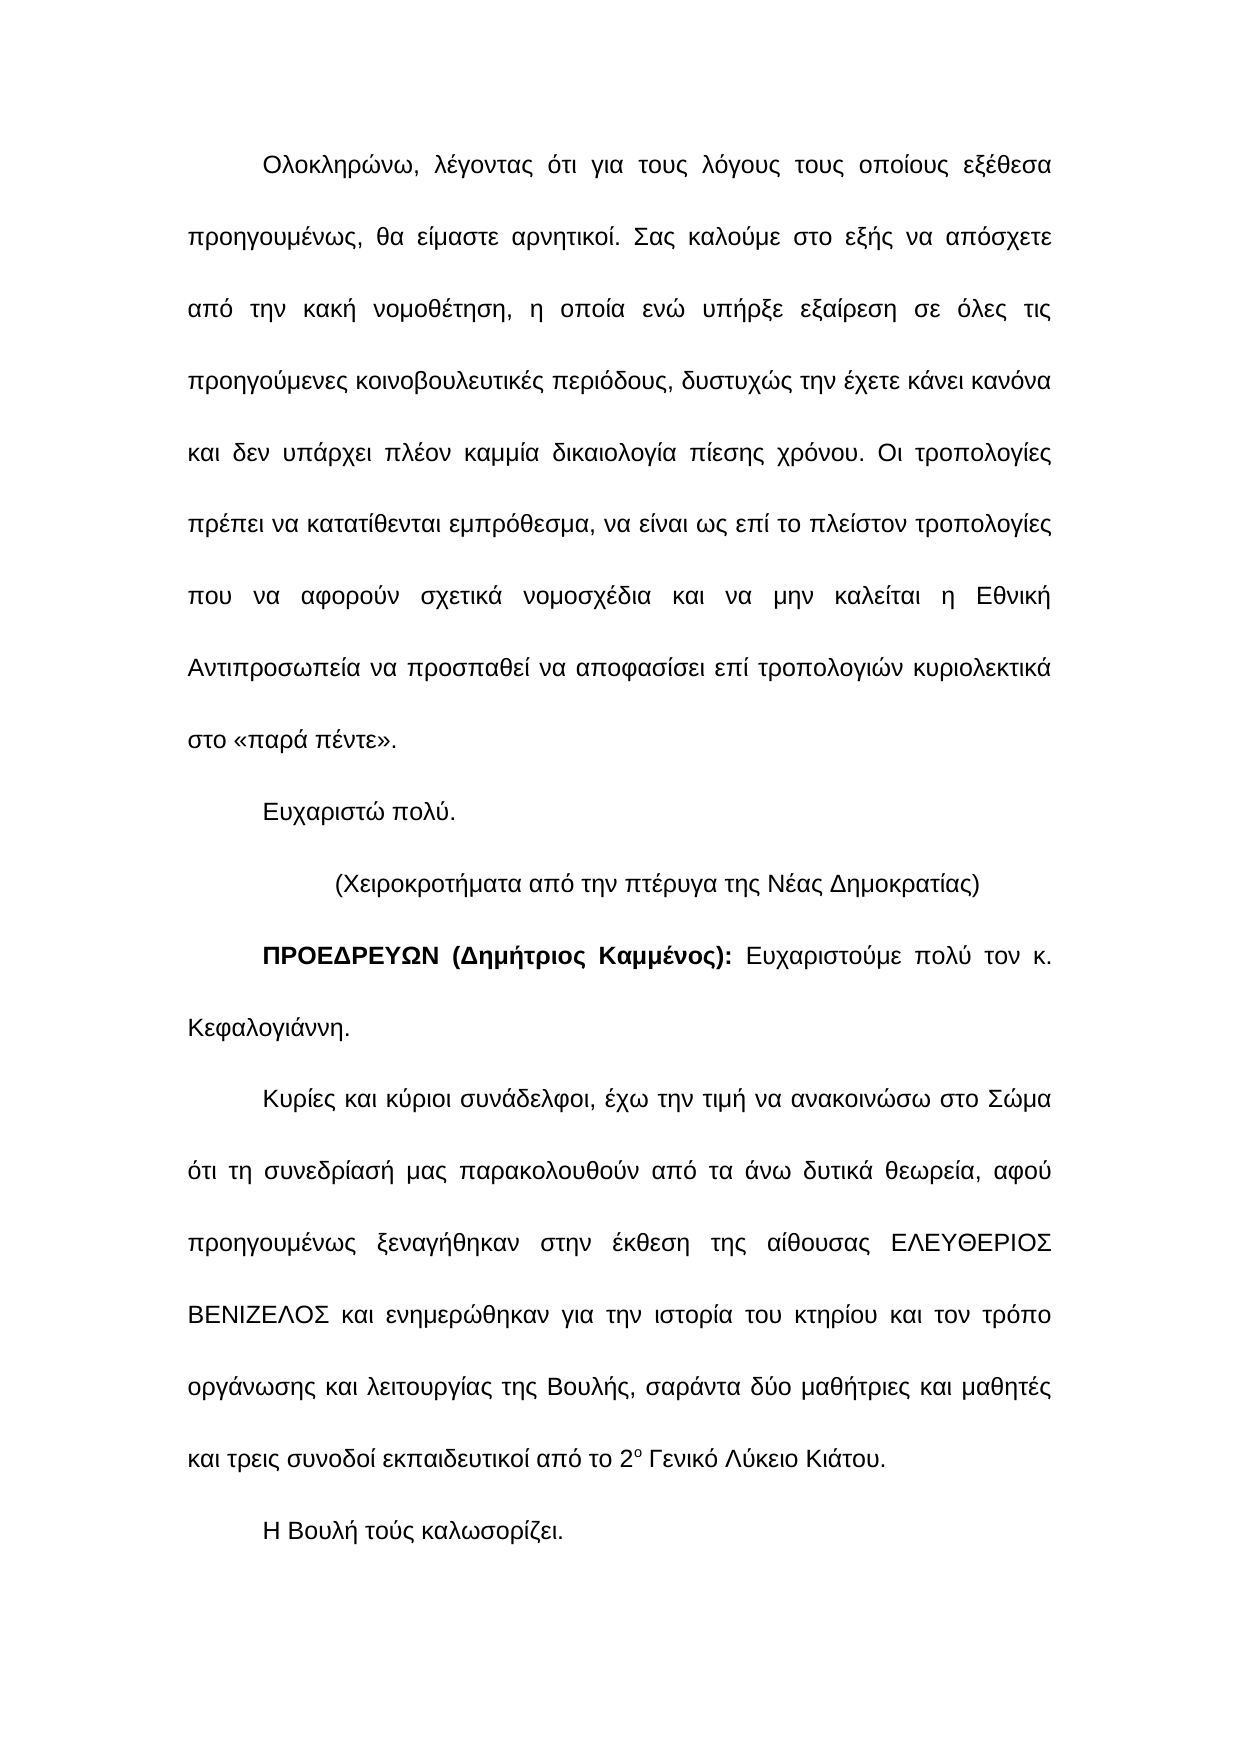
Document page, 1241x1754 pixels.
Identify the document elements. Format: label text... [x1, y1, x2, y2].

text Κυρίες και κύριοι συνάδελφοι, έχω την τιμή να ανακοινώσω στο Σώμα ότι τη συνεδρίασή μας παρακολουθούν από τα άνω δυτικά θεωρεία, αφού προηγουμένως ξεναγήθηκαν στην έκθεση της αίθουσας ΕΛΕΥΘΕΡΙΟΣ ΒΕΝΙΖΕΛΟΣ και ενημερώθηκαν για την ιστορία του κτηρίου και τον τρόπο οργάνωσης και λειτουργίας της Βουλής, σαράντα δύο μαθήτριες και μαθητές και τρεις συνοδοί εκπαιδευτικοί από το 2ο Γενικό Λύκειο Κιάτου. [187, 1084, 1053, 1472]
text (Χειροκροτήματα από την πτέρυγα της Νέας Δημοκρατίας) [187, 869, 1053, 897]
text Ολοκληρώνω, λέγοντας ότι για τους λόγους τους οποίους εξέθεσα προηγουμένως, θα είμαστε αρνητικοί. Σας καλούμε στο εξής να απόσχετε από την κακή νομοθέτηση, η οποία ενώ υπήρξε εξαίρεση σε όλες τις προηγούμενες κοινοβουλευτικές περιόδους, δυστυχώς την έχετε κάνει κανόνα και δεν υπάρχει πλέον καμμία δικαιολογία πίεσης χρόνου. Οι τροπολογίες πρέπει να κατατίθενται εμπρόθεσμα, να είναι ως επί το πλείστον τροπολογίες που να αφορούν σχετικά νομοσχέδια και να μην καλείται η Εθνική Αντιπροσωπεία να προσπαθεί να αποφασίσει επί τροπολογιών κυριολεκτικά στο «παρά πέντε». [187, 150, 1053, 754]
text Ευχαριστώ πολύ. [187, 797, 1053, 826]
text ΠΡΟΕΔΡΕΥΩΝ (Δημήτριος Καμμένος): Ευχαριστούμε πολύ τον κ. Κεφαλογιάννη. [187, 941, 1053, 1041]
text Η Βουλή τούς καλωσορίζει. [187, 1516, 1053, 1544]
